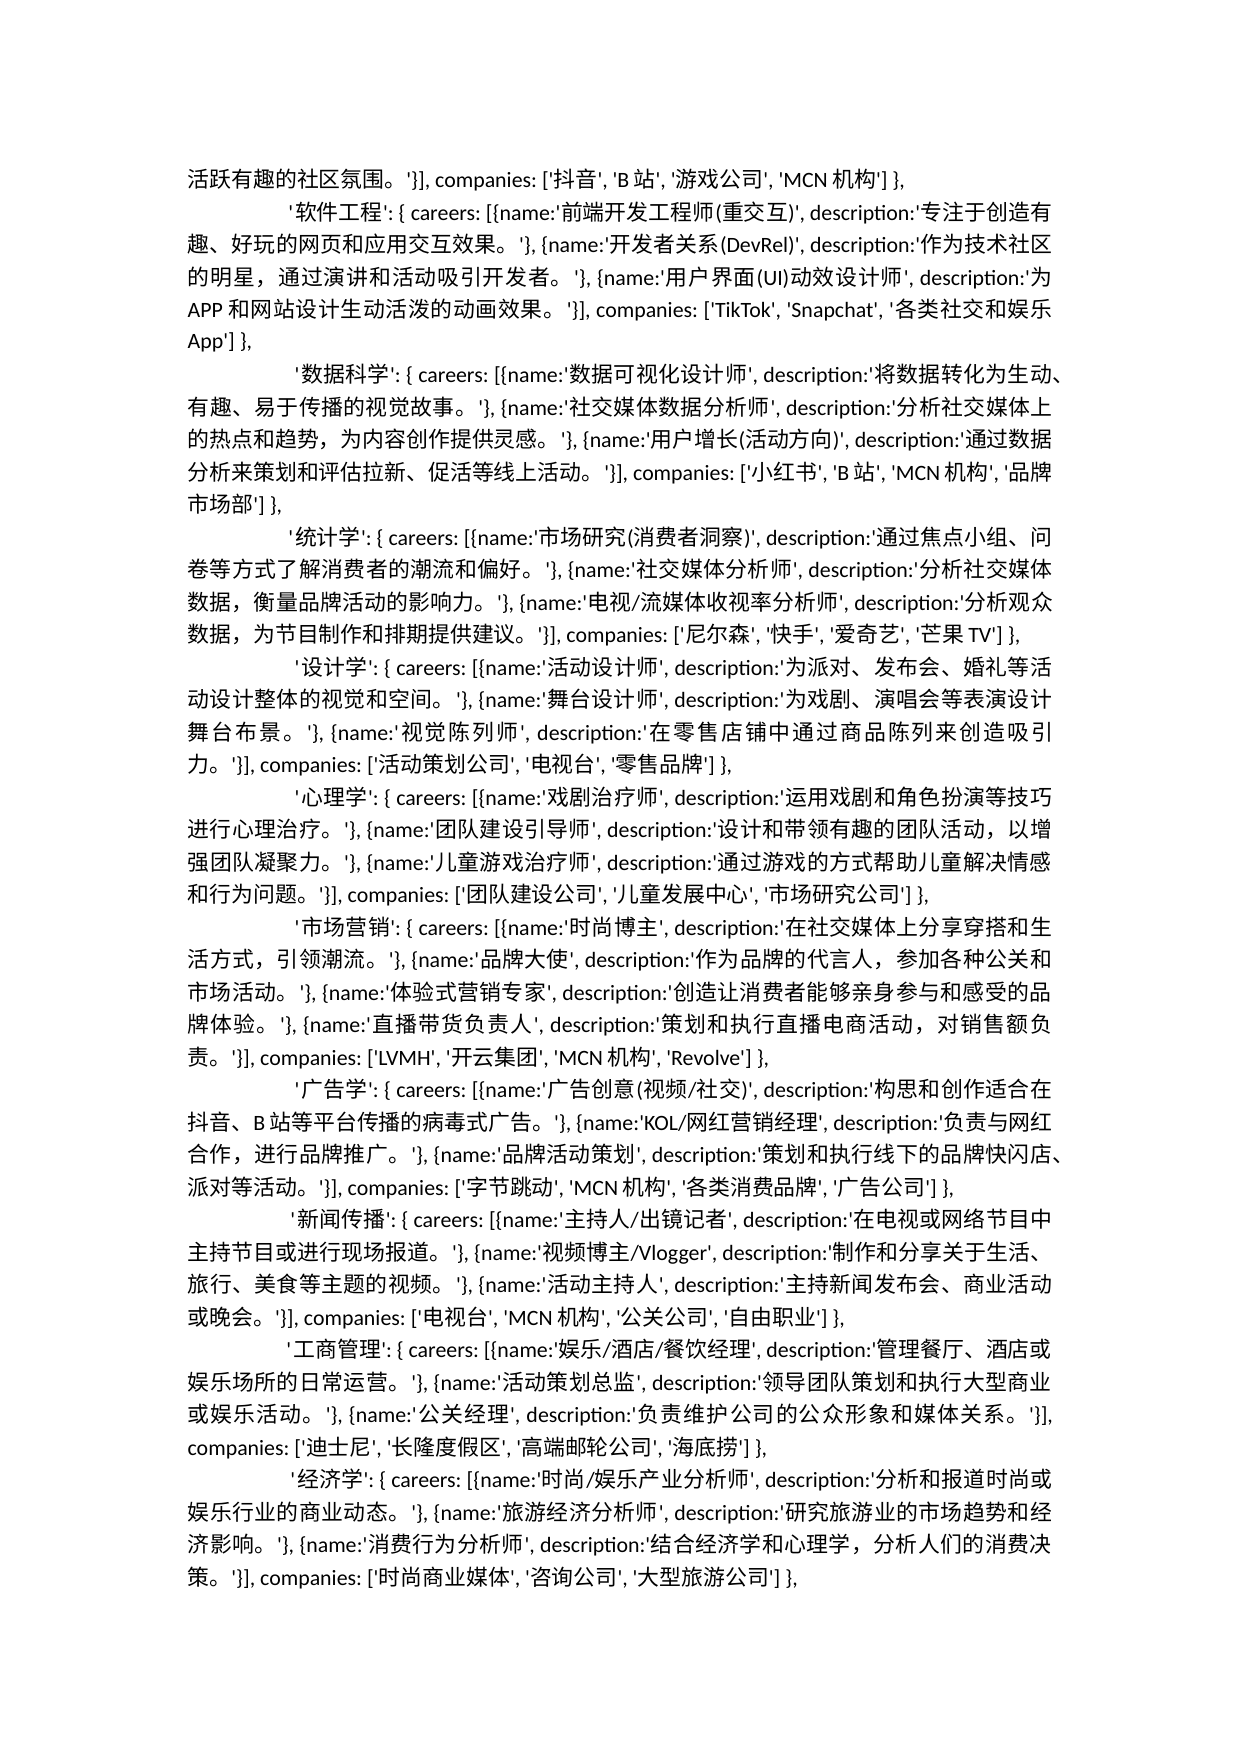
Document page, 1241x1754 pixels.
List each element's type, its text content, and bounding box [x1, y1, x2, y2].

text '心理学': { careers: [{name:'戏剧治疗师', description:'运用戏剧和角色扮演等技巧进行心理治疗。'}, {name:'团队建设引导师', description:'设计和带领有趣的团队活动，以增强团队凝聚力。'}, {name:'儿童游戏治疗师', description:'通过游戏的方式帮助儿童解决情感和行为问题。'}], companies: ['团队建设公司', '儿童发展中心', '市场研究公司'] }, [187, 779, 1053, 909]
text '市场营销': { careers: [{name:'时尚博主', description:'在社交媒体上分享穿搭和生活方式，引领潮流。'}, {name:'品牌大使', description:'作为品牌的代言人，参加各种公关和市场活动。'}, {name:'体验式营销专家', description:'创造让消费者能够亲身参与和感受的品牌体验。'}, {name:'直播带货负责人', description:'策划和执行直播电商活动，对销售额负责。'}], companies: ['LVMH', '开云集团', 'MCN机构', 'Revolve'] }, [187, 909, 1053, 1072]
text '软件工程': { careers: [{name:'前端开发工程师(重交互)', description:'专注于创造有趣、好玩的网页和应用交互效果。'}, {name:'开发者关系(DevRel)', description:'作为技术社区的明星，通过演讲和活动吸引开发者。'}, {name:'用户界面(UI)动效设计师', description:'为APP和网站设计生动活泼的动画效果。'}], companies: ['TikTok', 'Snapchat', '各类社交和娱乐App'] }, [187, 194, 1053, 357]
text '工商管理': { careers: [{name:'娱乐/酒店/餐饮经理', description:'管理餐厅、酒店或娱乐场所的日常运营。'}, {name:'活动策划总监', description:'领导团队策划和执行大型商业或娱乐活动。'}, {name:'公关经理', description:'负责维护公司的公众形象和媒体关系。'}], companies: ['迪士尼', '长隆度假区', '高端邮轮公司', '海底捞'] }, [187, 1332, 1053, 1462]
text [187, 162, 1053, 194]
text '广告学': { careers: [{name:'广告创意(视频/社交)', description:'构思和创作适合在抖音、B站等平台传播的病毒式广告。'}, {name:'KOL/网红营销经理', description:'负责与网红合作，进行品牌推广。'}, {name:'品牌活动策划', description:'策划和执行线下的品牌快闪店、派对等活动。'}], companies: ['字节跳动', 'MCN机构', '各类消费品牌', '广告公司'] }, [187, 1072, 1053, 1202]
text '经济学': { careers: [{name:'时尚/娱乐产业分析师', description:'分析和报道时尚或娱乐行业的商业动态。'}, {name:'旅游经济分析师', description:'研究旅游业的市场趋势和经济影响。'}, {name:'消费行为分析师', description:'结合经济学和心理学，分析人们的消费决策。'}], companies: ['时尚商业媒体', '咨询公司', '大型旅游公司'] }, [187, 1462, 1053, 1592]
text '新闻传播': { careers: [{name:'主持人/出镜记者', description:'在电视或网络节目中主持节目或进行现场报道。'}, {name:'视频博主/Vlogger', description:'制作和分享关于生活、旅行、美食等主题的视频。'}, {name:'活动主持人', description:'主持新闻发布会、商业活动或晚会。'}], companies: ['电视台', 'MCN机构', '公关公司', '自由职业'] }, [187, 1202, 1053, 1332]
text '设计学': { careers: [{name:'活动设计师', description:'为派对、发布会、婚礼等活动设计整体的视觉和空间。'}, {name:'舞台设计师', description:'为戏剧、演唱会等表演设计舞台布景。'}, {name:'视觉陈列师', description:'在零售店铺中通过商品陈列来创造吸引力。'}], companies: ['活动策划公司', '电视台', '零售品牌'] }, [187, 649, 1053, 779]
text '数据科学': { careers: [{name:'数据可视化设计师', description:'将数据转化为生动、有趣、易于传播的视觉故事。'}, {name:'社交媒体数据分析师', description:'分析社交媒体上的热点和趋势，为内容创作提供灵感。'}, {name:'用户增长(活动方向)', description:'通过数据分析来策划和评估拉新、促活等线上活动。'}], companies: ['小红书', 'B站', 'MCN机构', '品牌市场部'] }, [187, 357, 1053, 519]
text '统计学': { careers: [{name:'市场研究(消费者洞察)', description:'通过焦点小组、问卷等方式了解消费者的潮流和偏好。'}, {name:'社交媒体分析师', description:'分析社交媒体数据，衡量品牌活动的影响力。'}, {name:'电视/流媒体收视率分析师', description:'分析观众数据，为节目制作和排期提供建议。'}], companies: ['尼尔森', '快手', '爱奇艺', '芒果TV'] }, [187, 519, 1053, 649]
